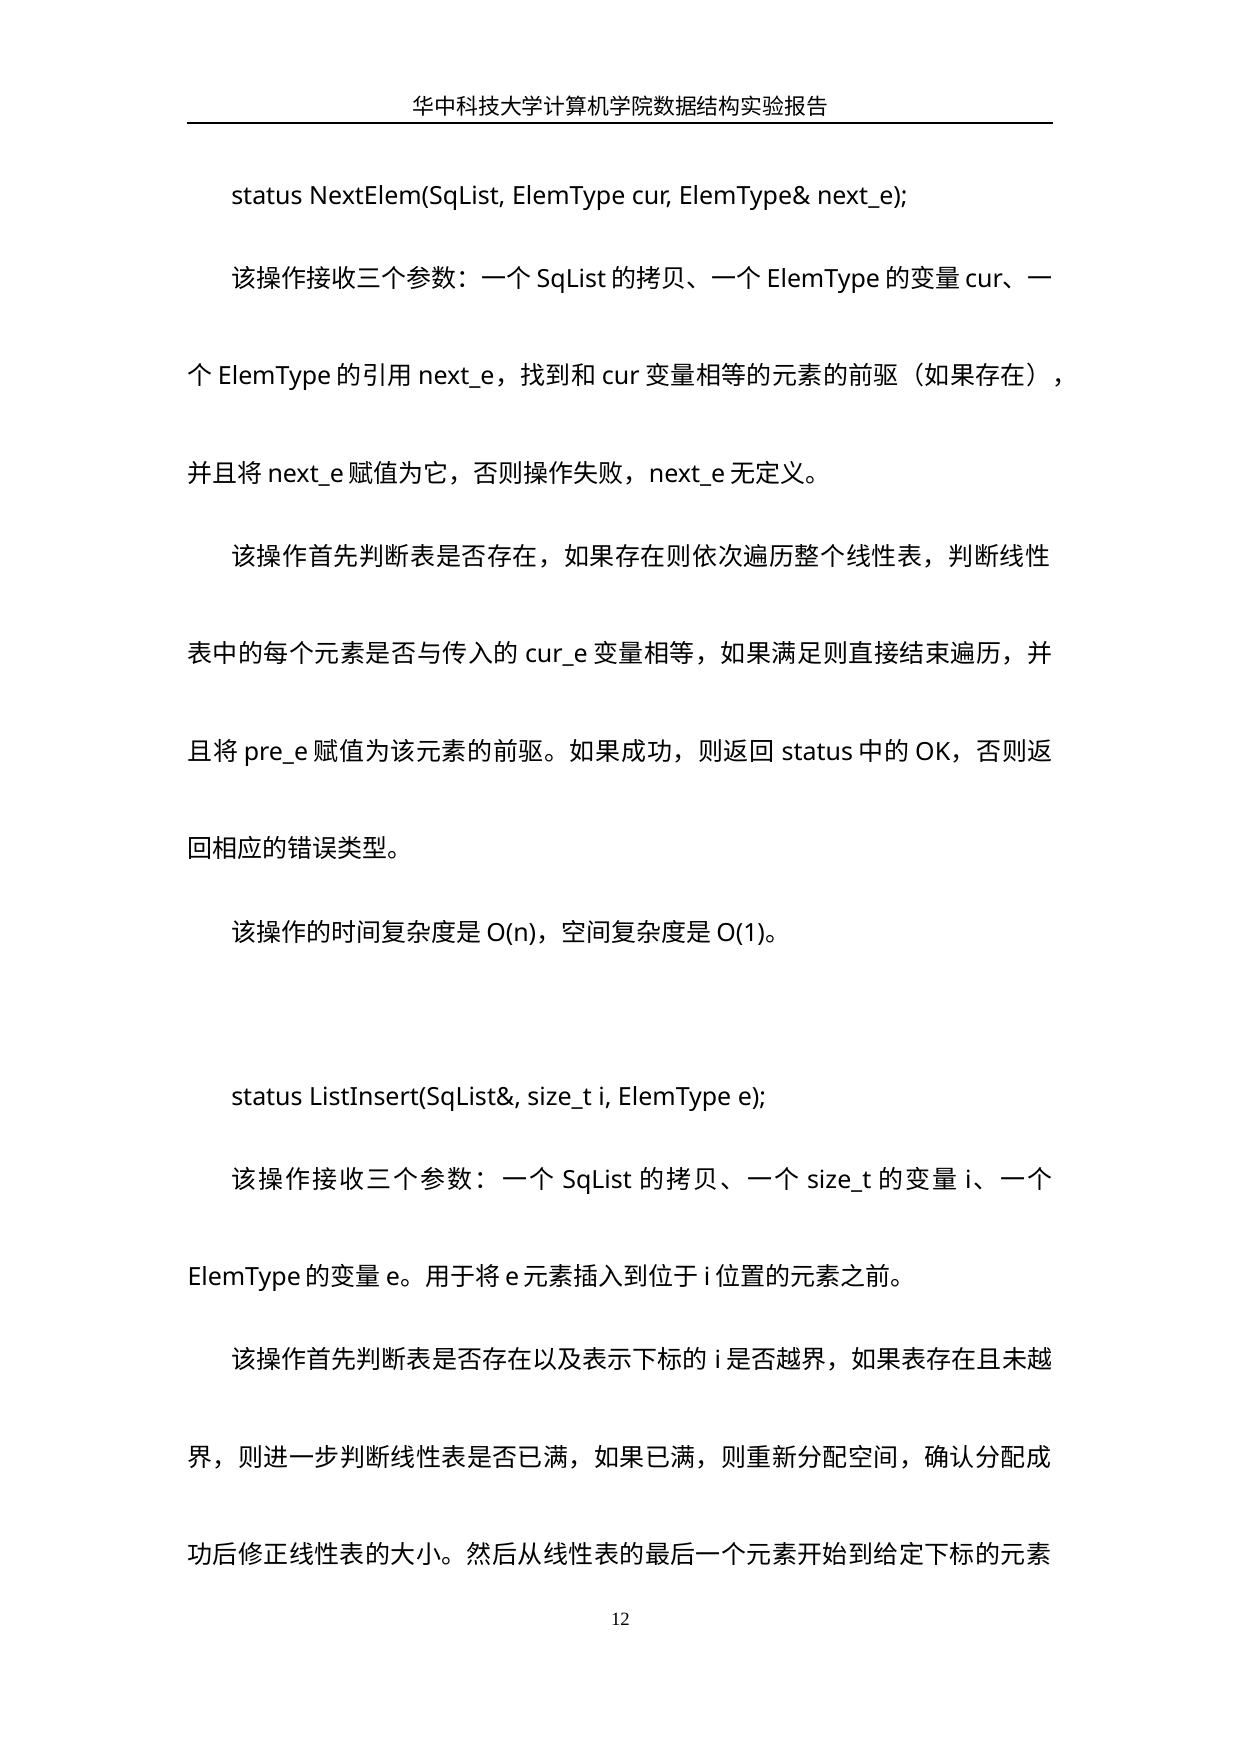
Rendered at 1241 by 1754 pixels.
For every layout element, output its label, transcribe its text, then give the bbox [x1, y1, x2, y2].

text 该操作接收三个参数：一个SqList的拷贝、一个size_t的变量i、一个ElemType的变量e。用于将e元素插入到位于i位置的元素之前。 [187, 1145, 1053, 1307]
text status ListInsert(SqList&, size_t i, ElemType e); [187, 1063, 1053, 1128]
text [187, 1325, 1053, 1585]
text 该操作首先判断表是否存在，如果存在则依次遍历整个线性表，判断线性表中的每个元素是否与传入的cur_e变量相等，如果满足则直接结束遍历，并且将pre_e赋值为该元素的前驱。如果成功，则返回status中的OK，否则返回相应的错误类型。 [187, 522, 1053, 879]
text 该操作接收三个参数：一个SqList的拷贝、一个ElemType的变量cur、一个ElemType的引用next_e，找到和cur变量相等的元素的前驱（如果存在），并且将next_e赋值为它，否则操作失败，next_e无定义。 [187, 244, 1053, 504]
text 该操作的时间复杂度是O(n)，空间复杂度是O(1)。 [187, 898, 1053, 963]
text status NextElem(SqList, ElemType cur, ElemType& next_e); [187, 162, 1053, 227]
